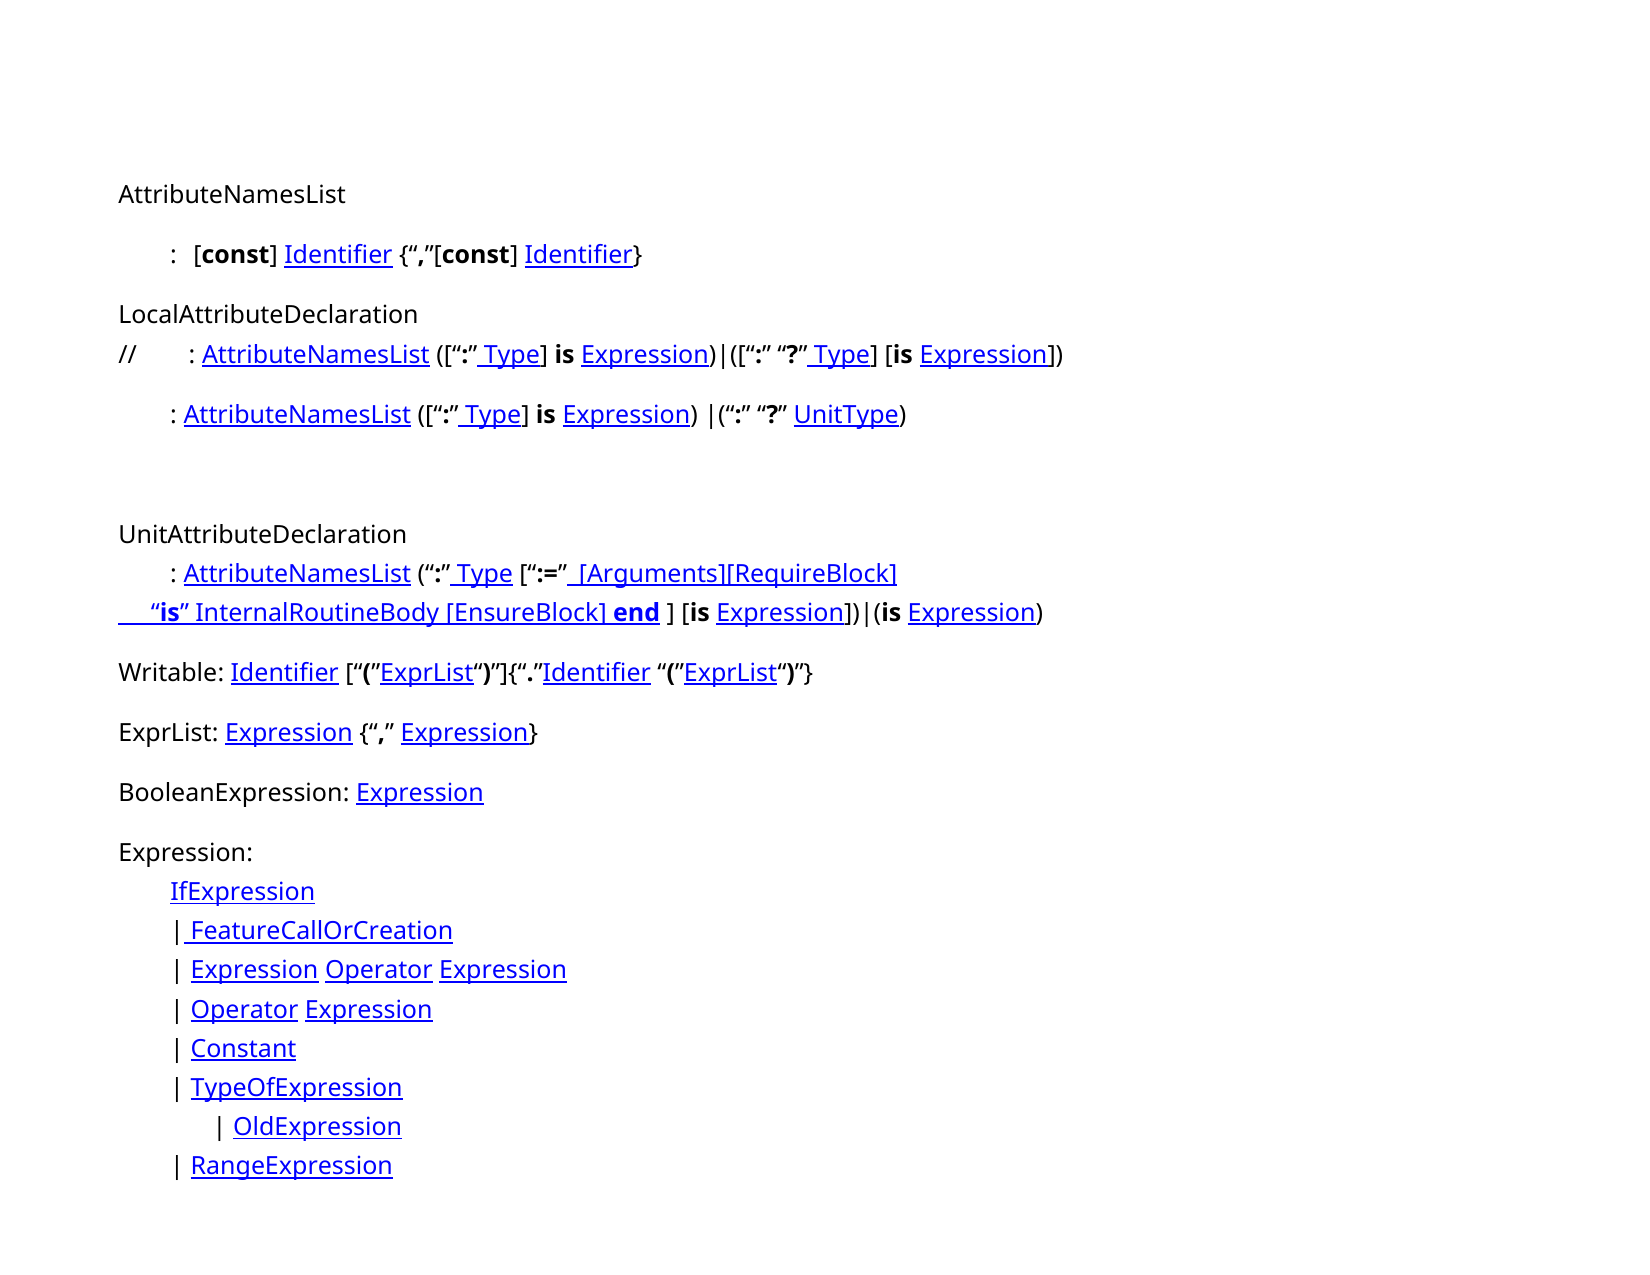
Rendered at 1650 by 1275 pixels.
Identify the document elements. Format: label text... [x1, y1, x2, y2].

text AttributeNamesList [118, 177, 1532, 211]
text ExprList: Expression {“,” Expression} [118, 715, 1532, 749]
text Writable: Identifier [“(”ExprList“)”]{“.”Identifier “(”ExprList“)”} [118, 655, 1532, 689]
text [118, 835, 1532, 1182]
text : [const] Identifier {“,”[const] Identifier} [118, 237, 1532, 271]
text BooleanExpression: Expression [118, 775, 1532, 809]
text LocalAttributeDeclaration // : AttributeNamesList ([“:” Type] is Expression)|([“:” “?” Type] [is Expression]) [118, 297, 1532, 370]
text UnitAttributeDeclaration : AttributeNamesList (“:” Type [“:=” ] [is Expression])|(is Expression) [118, 516, 1532, 629]
text : AttributeNamesList ([“:” Type] is Expression) |(“:” “?” UnitType) [118, 396, 1532, 430]
